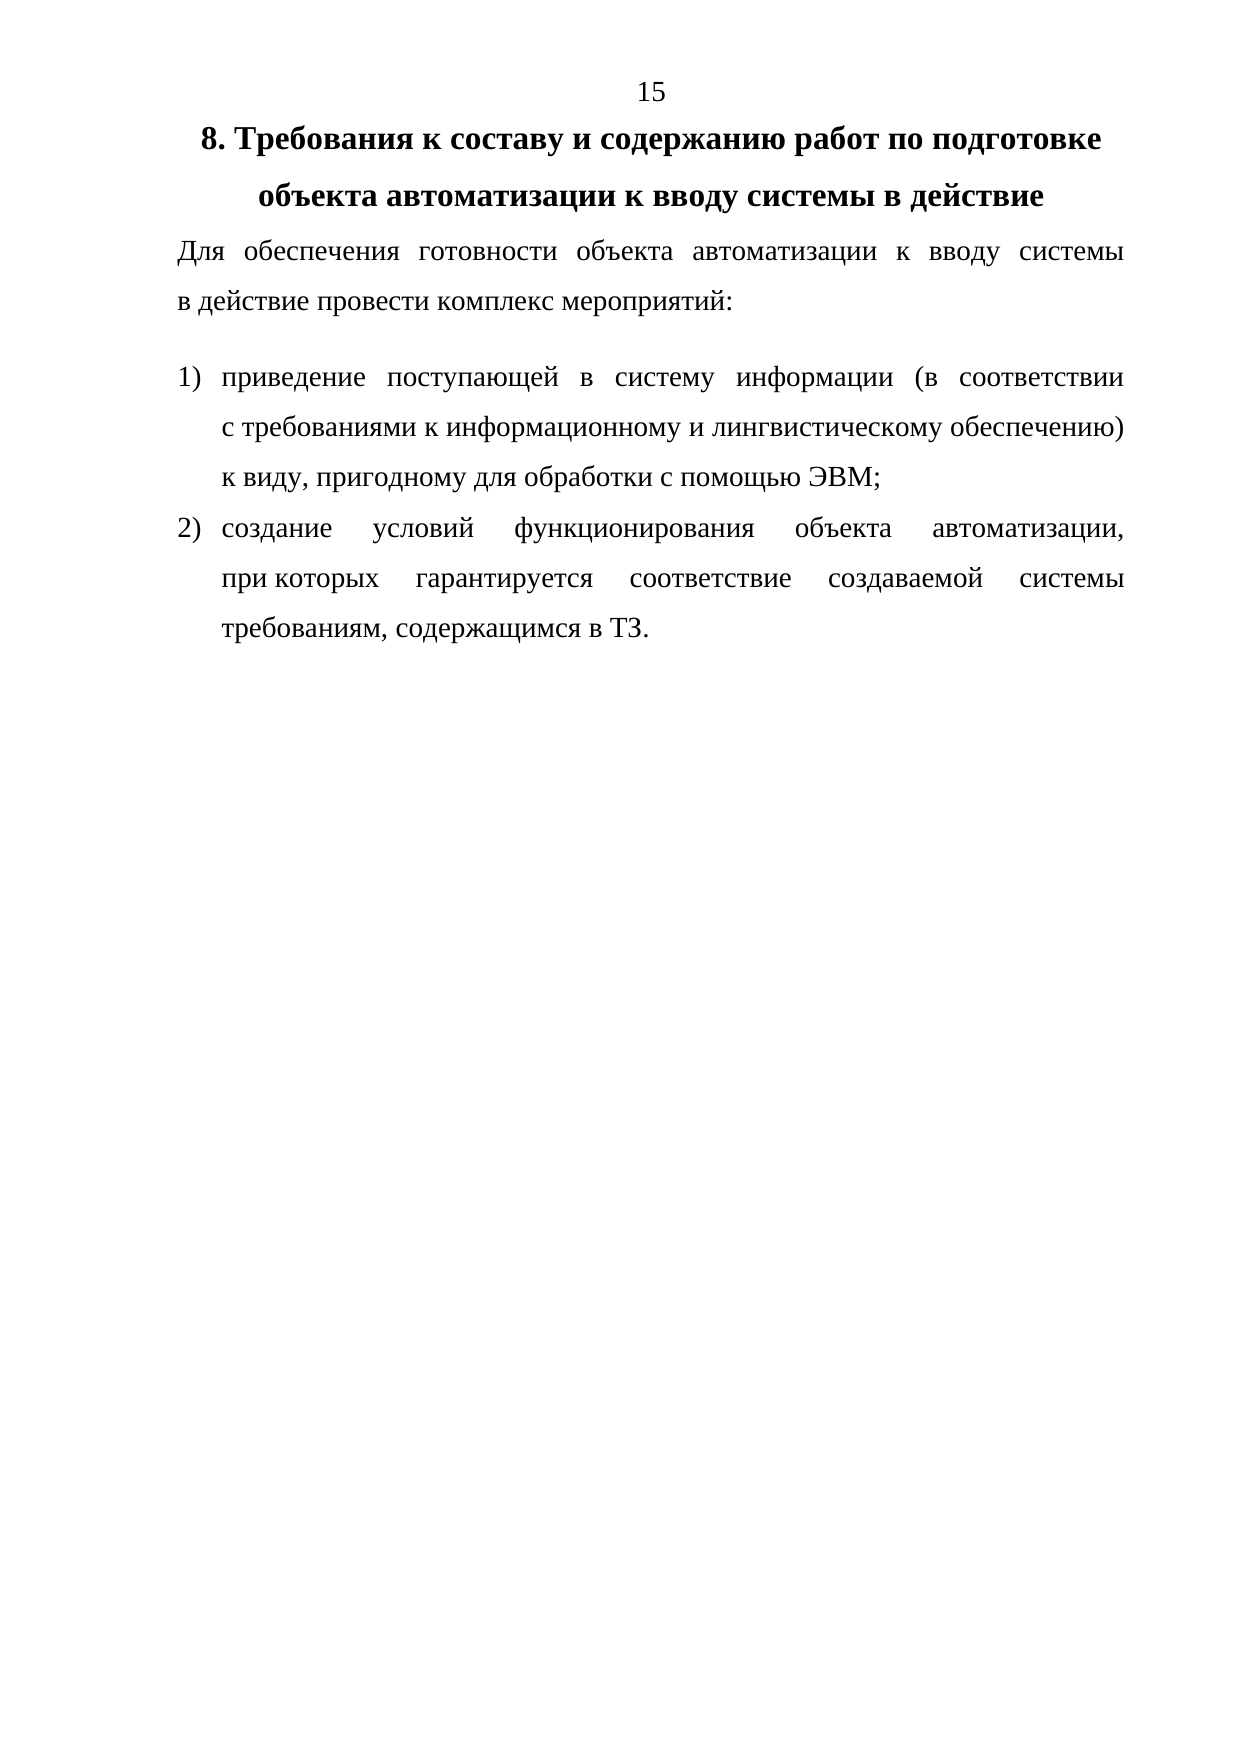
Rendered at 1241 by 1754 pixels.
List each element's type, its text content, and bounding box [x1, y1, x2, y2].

subtitle 8. Требования к составу и содержанию работ по подготовке объекта автоматизации к вводу системы в действие [177, 118, 1125, 214]
text Для обеспечения готовности объекта автоматизации к вводу системы в действие провести комплекс мероприятий: [177, 233, 1125, 317]
list создание условий функционирования объекта автоматизации, при которых гарантируется соответствие создаваемой системы требованиям, содержащимся в ТЗ. [177, 510, 1125, 644]
list приведение поступающей в систему информации (в соответствии с требованиями к информационному и лингвистическому обеспечению) к виду, пригодному для обработки с помощью ЭВМ; [177, 359, 1125, 493]
